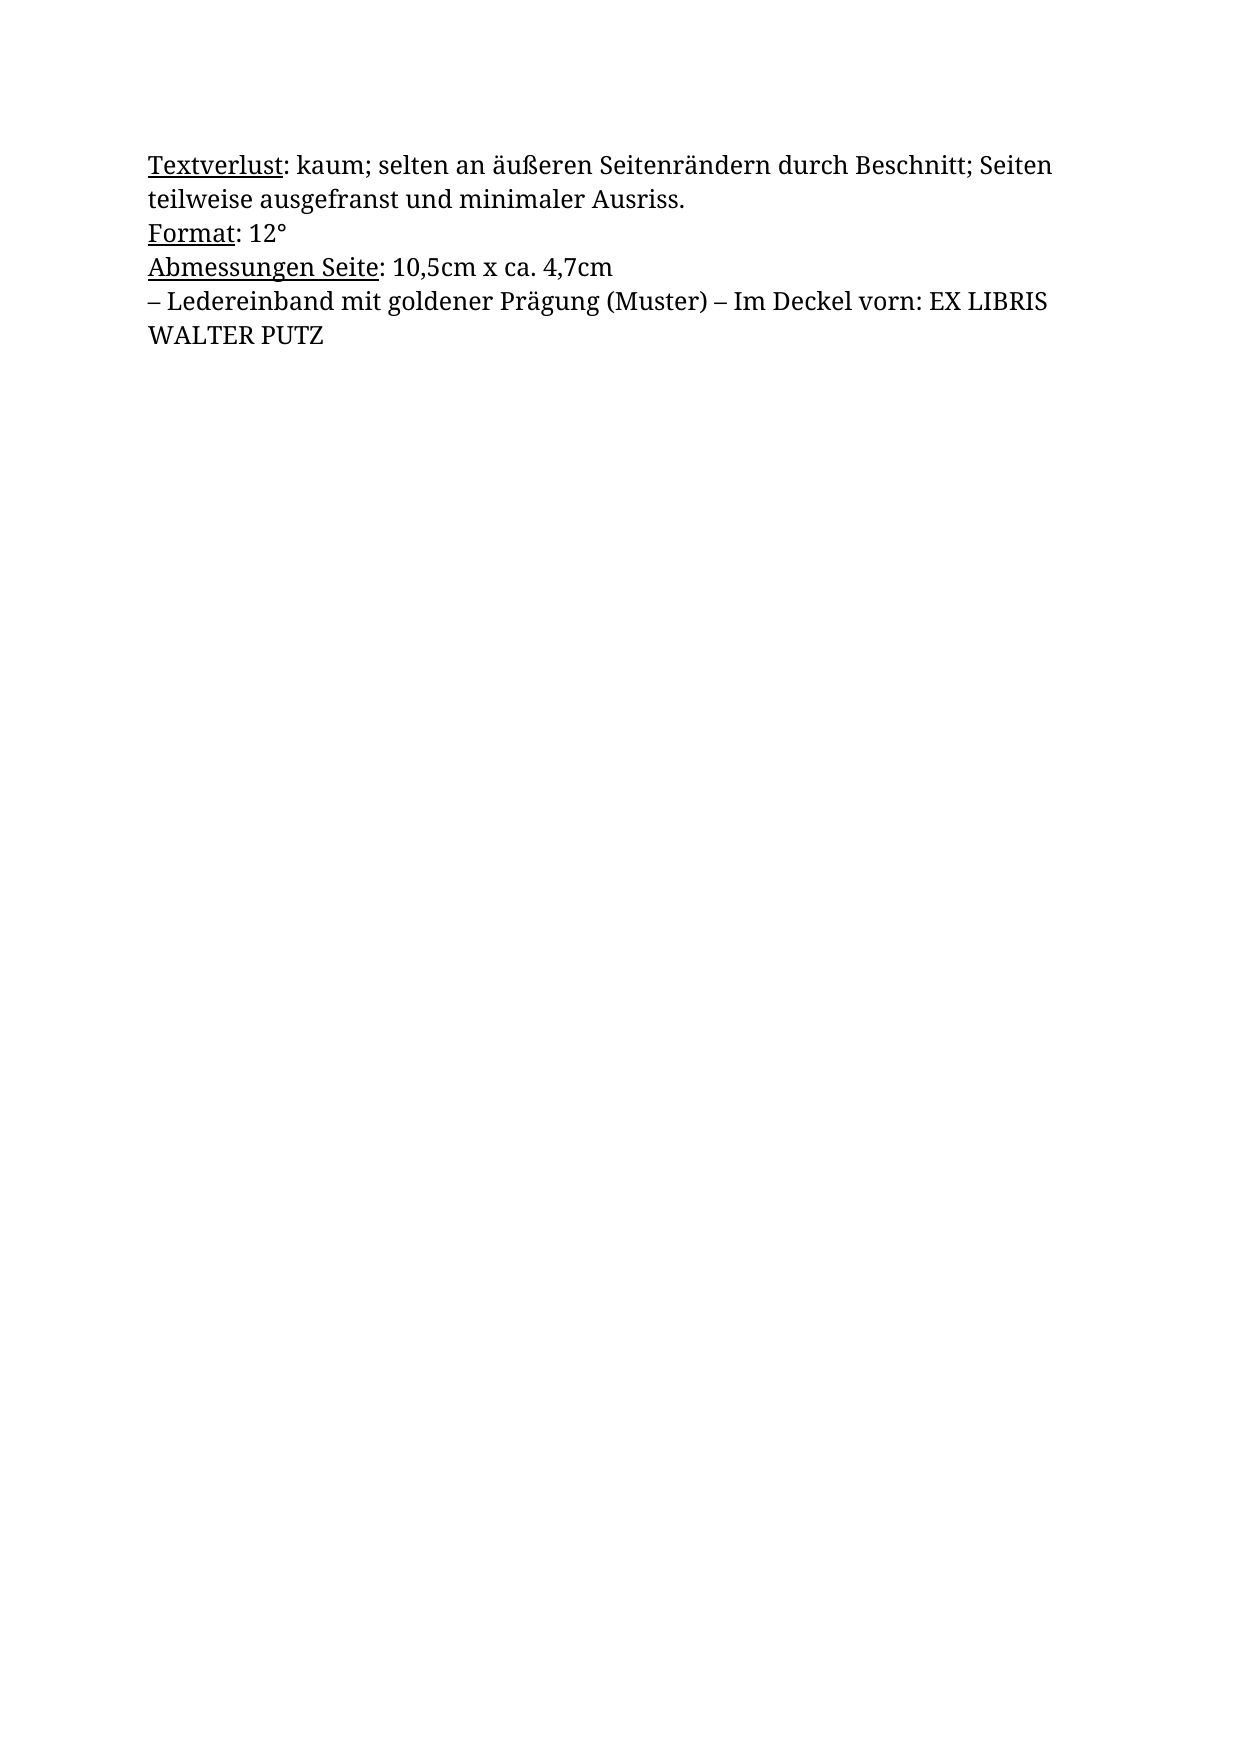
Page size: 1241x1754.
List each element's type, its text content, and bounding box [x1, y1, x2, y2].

text Textverlust: kaum; selten an äußeren Seitenrändern durch Beschnitt; Seiten teilweise ausgefranst und minimaler Ausriss. [148, 148, 1093, 216]
text – Ledereinband mit goldener Prägung (Muster) – Im Deckel vorn: EX LIBRIS WALTER PUTZ [148, 284, 1093, 352]
text Format: 12° [148, 216, 1093, 250]
text Abmessungen Seite: 10,5cm x ca. 4,7cm [148, 250, 1093, 284]
